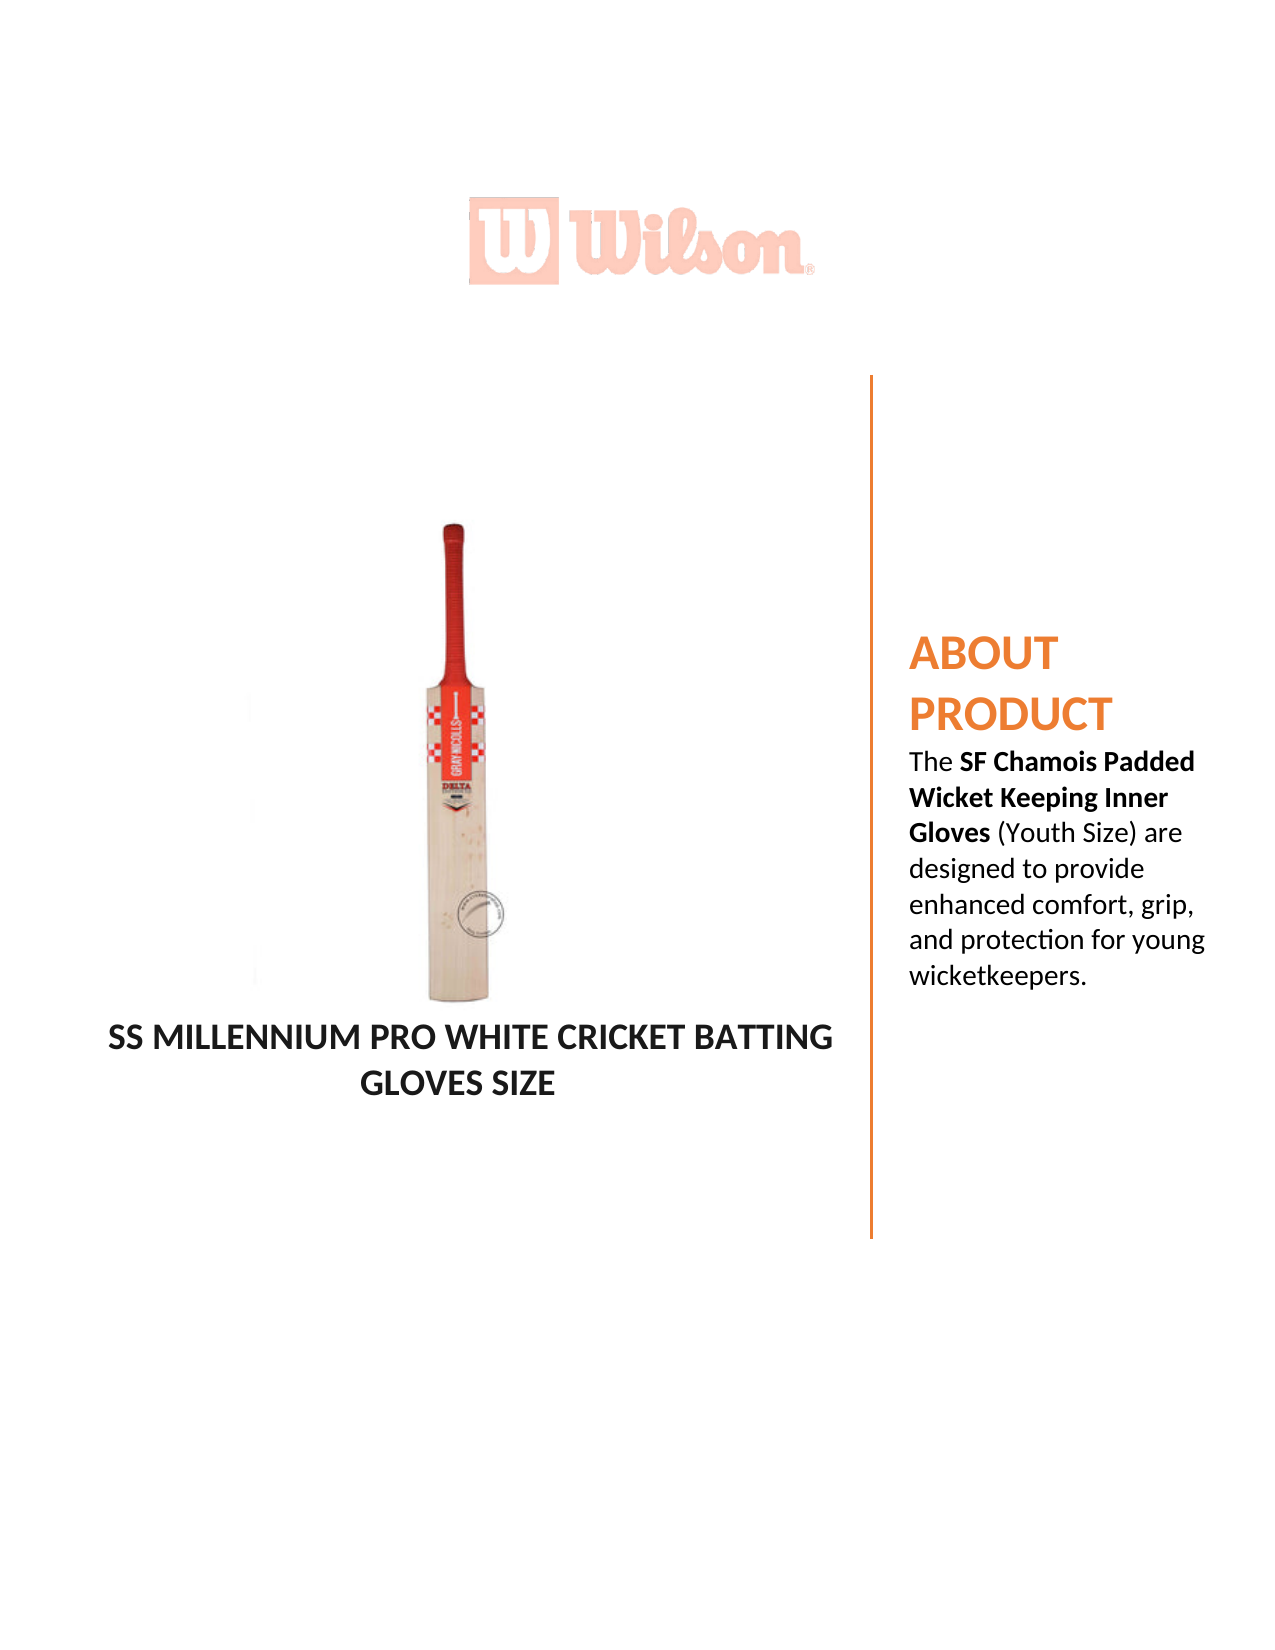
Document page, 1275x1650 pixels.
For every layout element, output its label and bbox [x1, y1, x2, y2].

picture [206, 509, 710, 1013]
